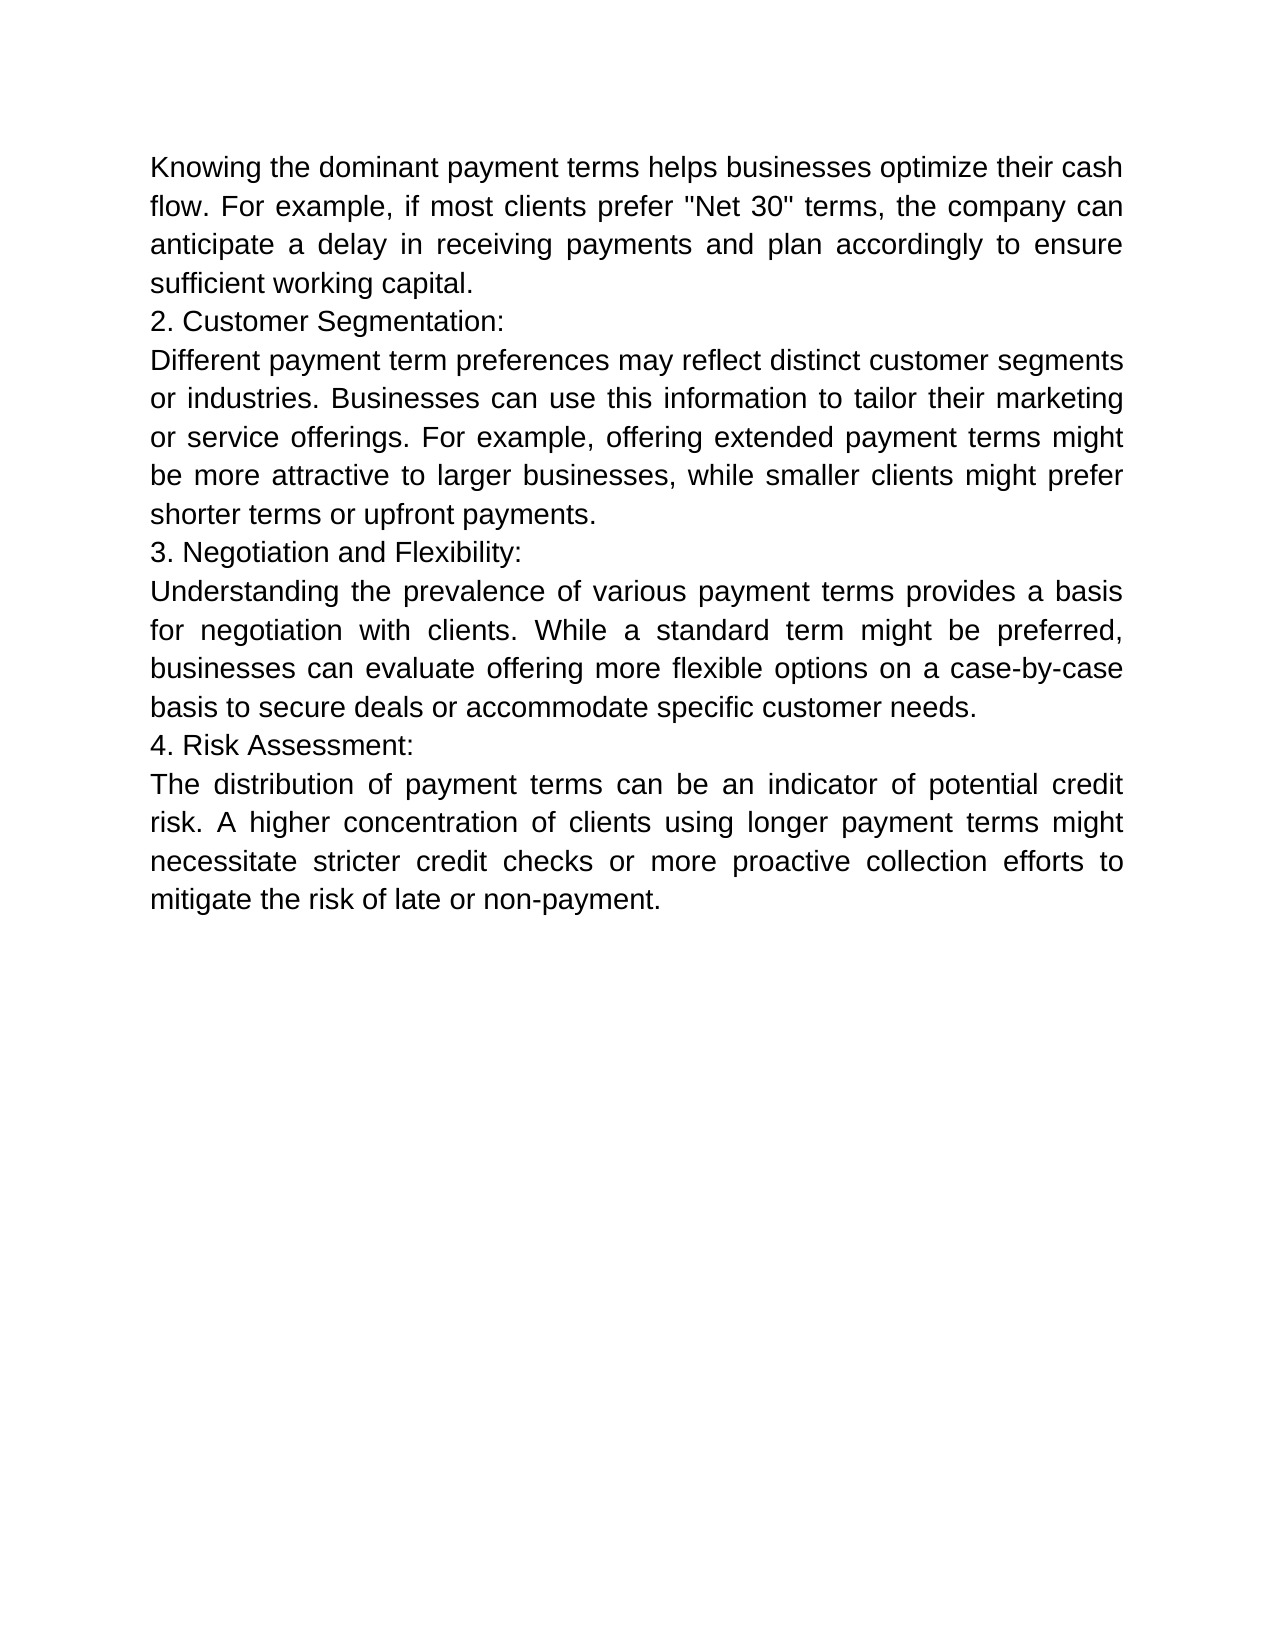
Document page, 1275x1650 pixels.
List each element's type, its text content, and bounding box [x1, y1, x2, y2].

text Knowing the dominant payment terms helps businesses optimize their cash flow. For example, if most clients prefer "Net 30" terms, the company can anticipate a delay in receiving payments and plan accordingly to ensure sufficient working capital. [150, 150, 1125, 299]
text 4. Risk Assessment: [150, 728, 1125, 762]
text Different payment term preferences may reflect distinct customer segments or industries. Businesses can use this information to tailor their marketing or service offerings. For example, offering extended payment terms might be more attractive to larger businesses, while smaller clients might prefer shorter terms or upfront payments. [150, 343, 1125, 530]
text Understanding the prevalence of various payment terms provides a basis for negotiation with clients. While a standard term might be preferred, businesses can evaluate offering more flexible options on a case-by-case basis to secure deals or accommodate specific customer needs. [150, 574, 1125, 723]
text 3. Negotiation and Flexibility: [150, 535, 1125, 569]
text The distribution of payment terms can be an indicator of potential credit risk. A higher concentration of clients using longer payment terms might necessitate stricter credit checks or more proactive collection efforts to mitigate the risk of late or non-payment. [150, 767, 1125, 916]
text 2. Customer Segmentation: [150, 304, 1125, 338]
